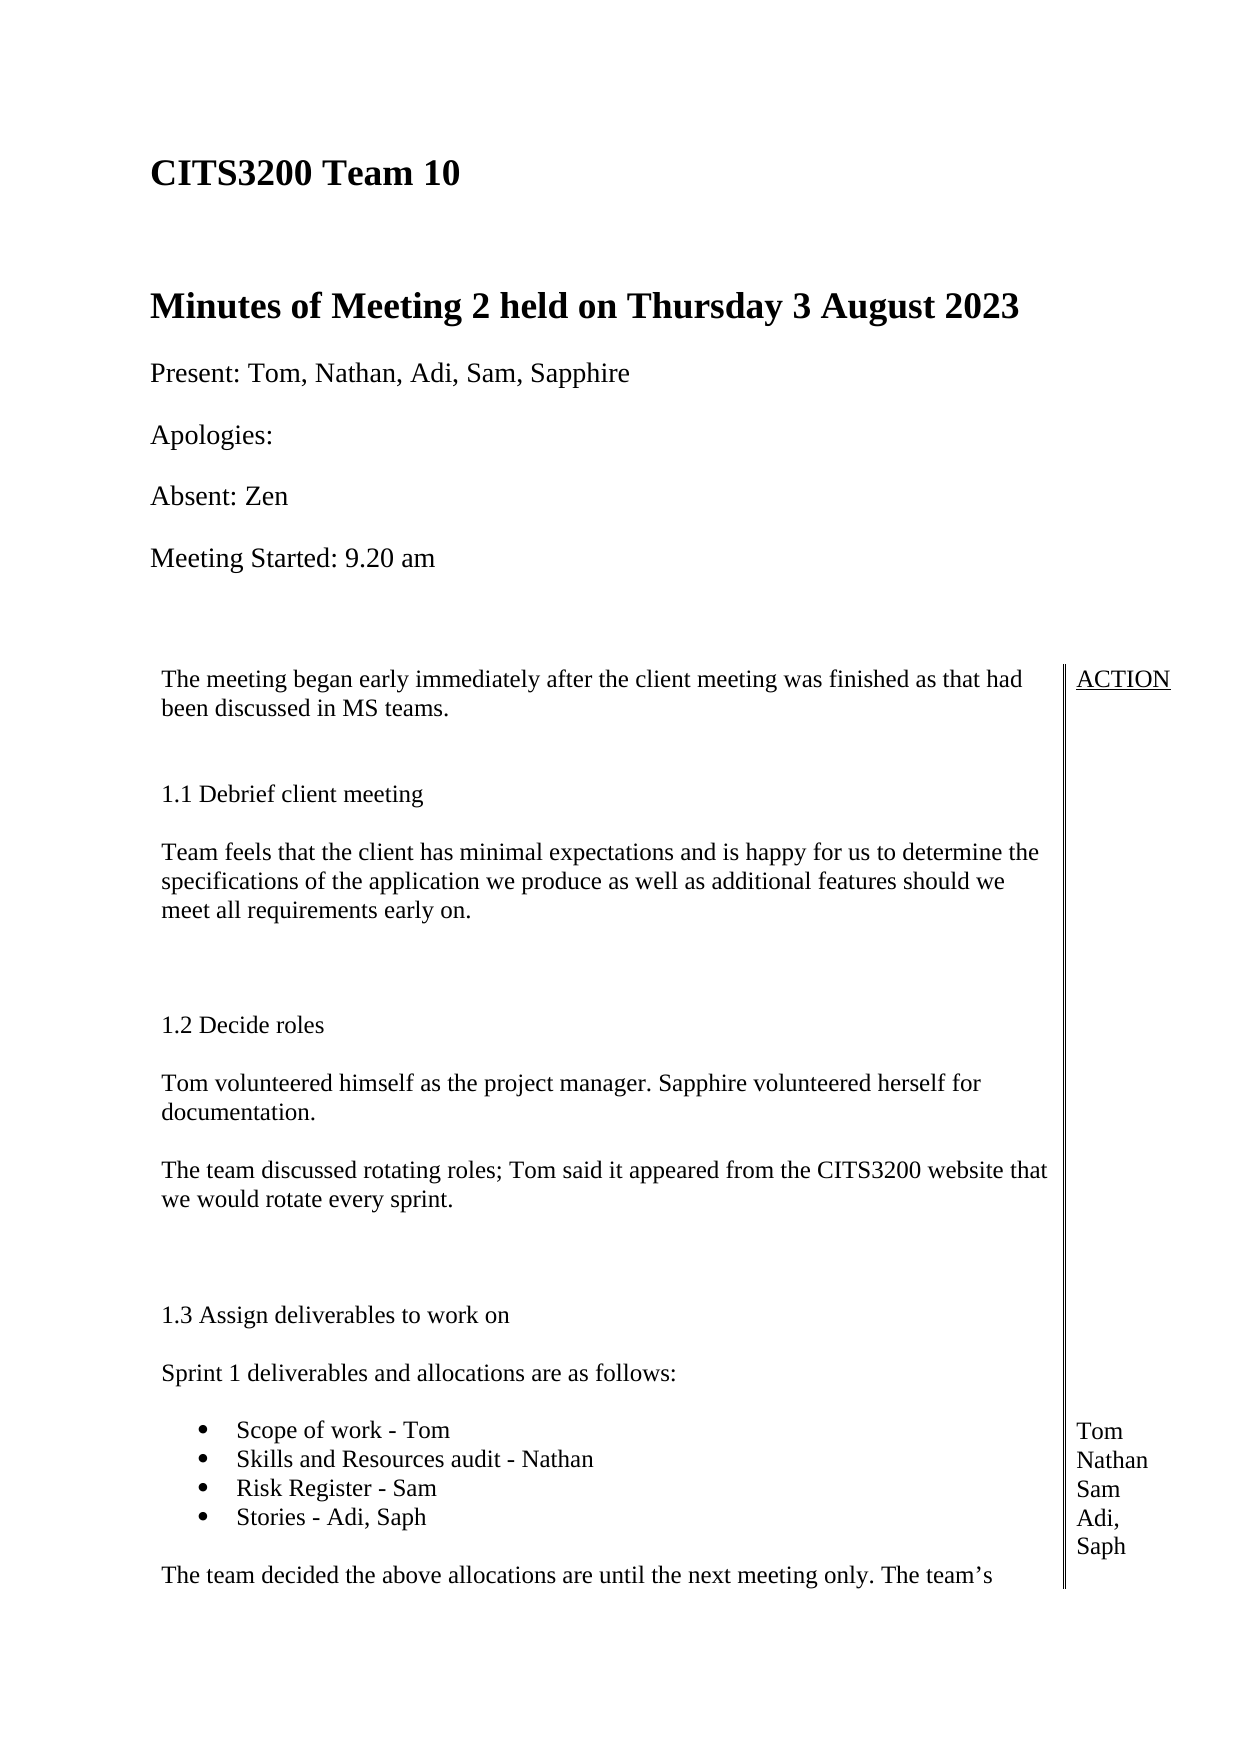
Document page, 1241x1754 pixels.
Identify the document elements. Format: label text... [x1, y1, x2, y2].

text Present: Tom, Nathan, Adi, Sam, Sapphire [150, 356, 1090, 388]
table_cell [150, 779, 1063, 1589]
text Minutes of Meeting 2 held on Thursday 3 August 2023 [150, 284, 1090, 327]
text Apologies: [150, 418, 1090, 450]
table_header The meeting began early immediately after the client meeting was finished as that had been discussed in MS teams. [150, 664, 1063, 779]
text Absent: Zen [150, 479, 1090, 512]
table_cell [1066, 779, 1182, 1589]
table_header ACTION [1066, 664, 1182, 779]
text CITS3200 Team 10 [150, 150, 1090, 193]
text Meeting Started: 9.20 am [150, 541, 1090, 573]
